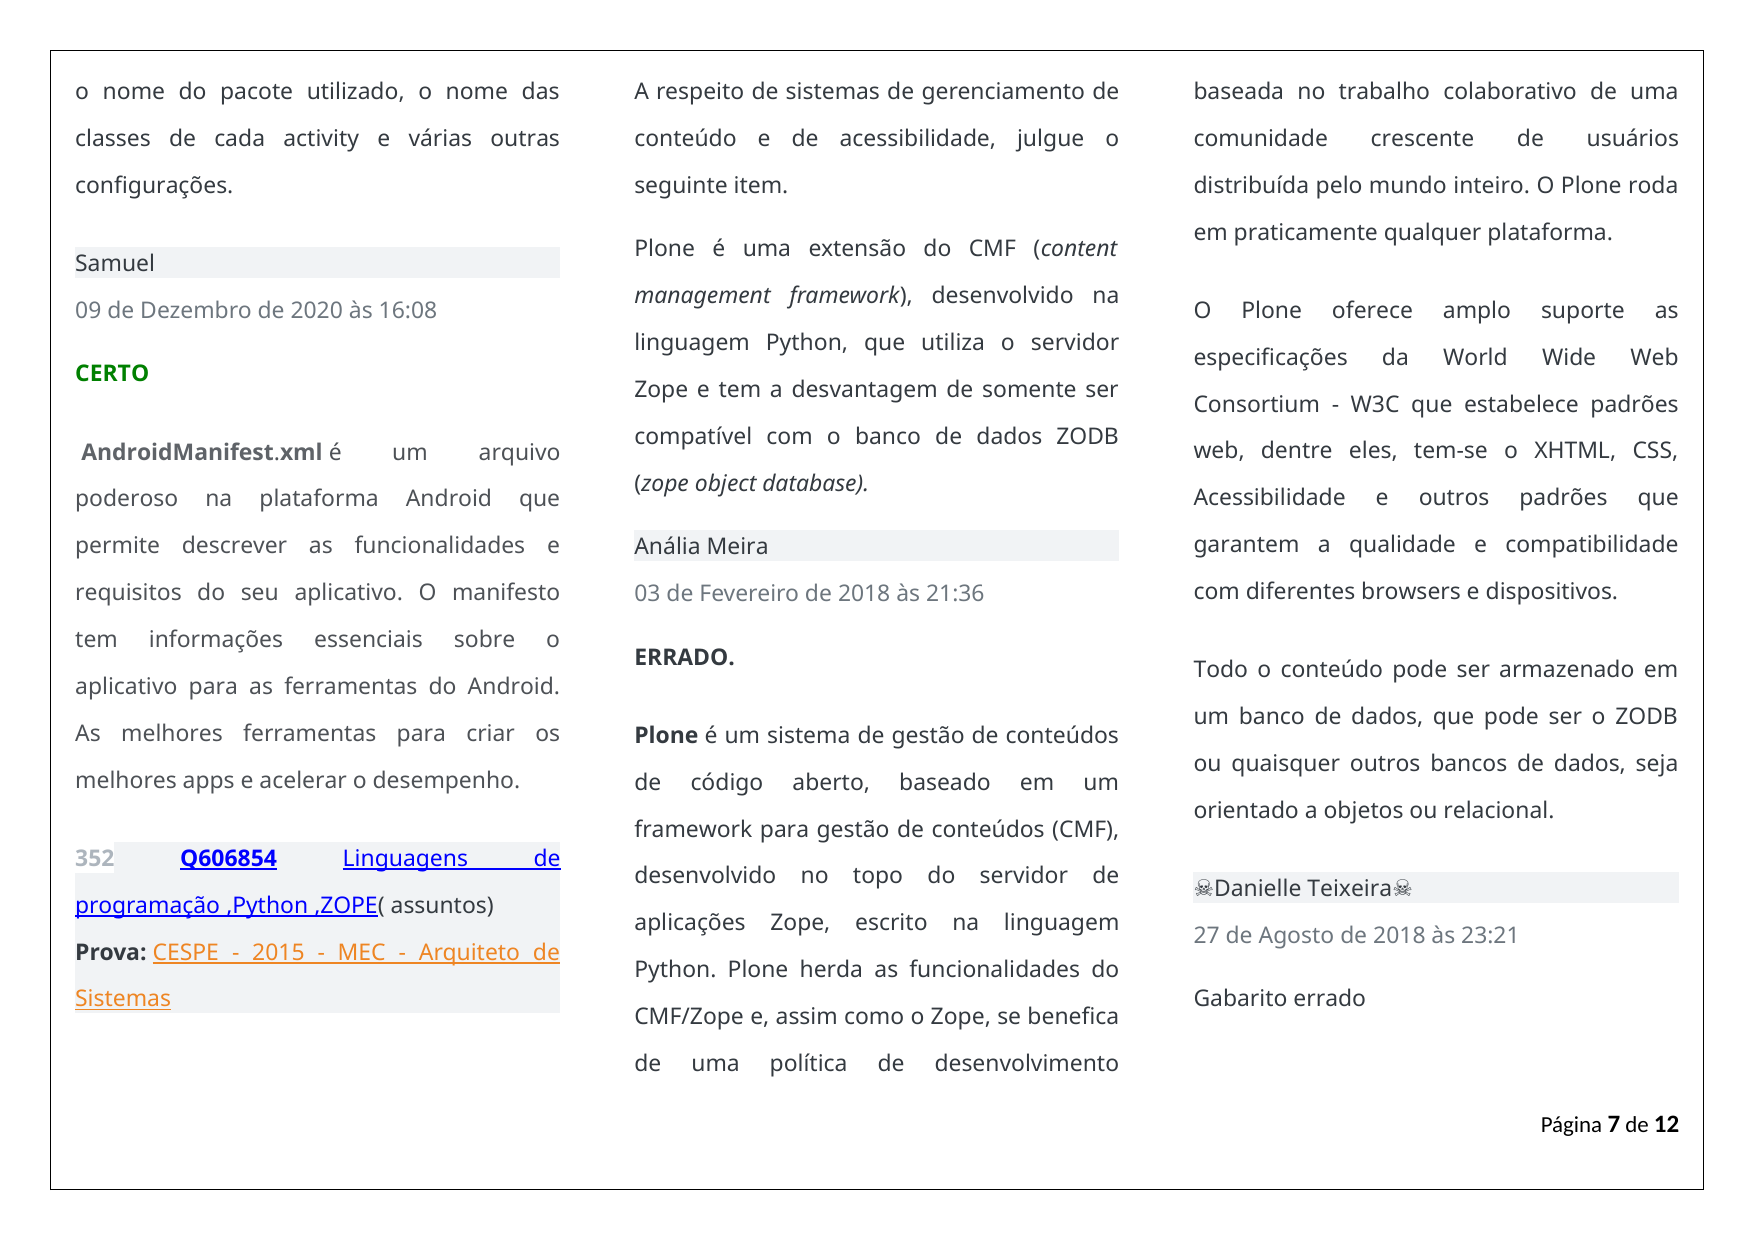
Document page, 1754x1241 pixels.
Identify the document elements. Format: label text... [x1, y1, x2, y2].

text AndroidManifest.xml é um arquivo poderoso na plataforma Android que permite descrever as funcionalidades e requisitos do seu aplicativo. O manifesto tem informações essenciais sobre o aplicativo para as ferramentas do Android. As melhores ferramentas para criar os melhores apps e acelerar o desempenho. [75, 435, 560, 795]
text Gabarito errado [1193, 982, 1679, 1013]
text 09 de Dezembro de 2020 às 16:08 [75, 294, 560, 325]
text 27 de Agosto de 2018 às 23:21 [1193, 919, 1679, 950]
text Plone é um sistema de gestão de conteúdos de código aberto, baseado em um framework para gestão de conteúdos (CMF), desenvolvido no topo do servidor de aplicações Zope, escrito na linguagem Python. Plone herda as funcionalidades do CMF/Zope e, assim como o Zope, se benefica de uma política de desenvolvimento baseada no trabalho colaborativo de uma comunidade crescente de usuários distribuída pelo mundo inteiro. O Plone roda em praticamente qualquer plataforma. [1193, 75, 1679, 247]
text Plone é um sistema de gestão de conteúdos de código aberto, baseado em um framework para gestão de conteúdos (CMF), desenvolvido no topo do servidor de aplicações Zope, escrito na linguagem Python. Plone herda as funcionalidades do CMF/Zope e, assim como o Zope, se benefica de uma política de desenvolvimento baseada no trabalho colaborativo de uma comunidade crescente de usuários distribuída pelo mundo inteiro. O Plone roda em praticamente qualquer plataforma. [634, 719, 1119, 1078]
text CERTO [75, 357, 560, 388]
text Anália Meira [634, 530, 1119, 561]
text 352 Q606854 Linguagens de programação ,Python ,ZOPE( assuntos) Prova: CESPE - 2015 - MEC - Arquiteto de Sistemas [75, 842, 560, 1013]
text Plone é uma extensão do CMF (content management framework), desenvolvido na linguagem Python, que utiliza o servidor Zope e tem a desvantagem de somente ser compatível com o banco de dados ZODB (zope object database). [634, 232, 1119, 498]
text ERRADO. [634, 641, 1119, 672]
text ☠️Danielle Teixeira☠️ [1193, 872, 1679, 903]
text Samuel [75, 247, 560, 278]
text 03 de Fevereiro de 2018 às 21:36 [634, 577, 1119, 608]
text A respeito de sistemas de gerenciamento de conteúdo e de acessibilidade, julgue o seguinte item. [634, 75, 1119, 200]
text O Plone oferece amplo suporte as especificações da World Wide Web Consortium - W3C que estabelece padrões web, dentre eles, tem-se o XHTML, CSS, Acessibilidade e outros padrões que garantem a qualidade e compatibilidade com diferentes browsers e dispositivos. [1193, 294, 1679, 606]
text Todo o conteúdo pode ser armazenado em um banco de dados, que pode ser o ZODB ou quaisquer outros bancos de dados, seja orientado a objetos ou relacional. [1193, 653, 1679, 825]
